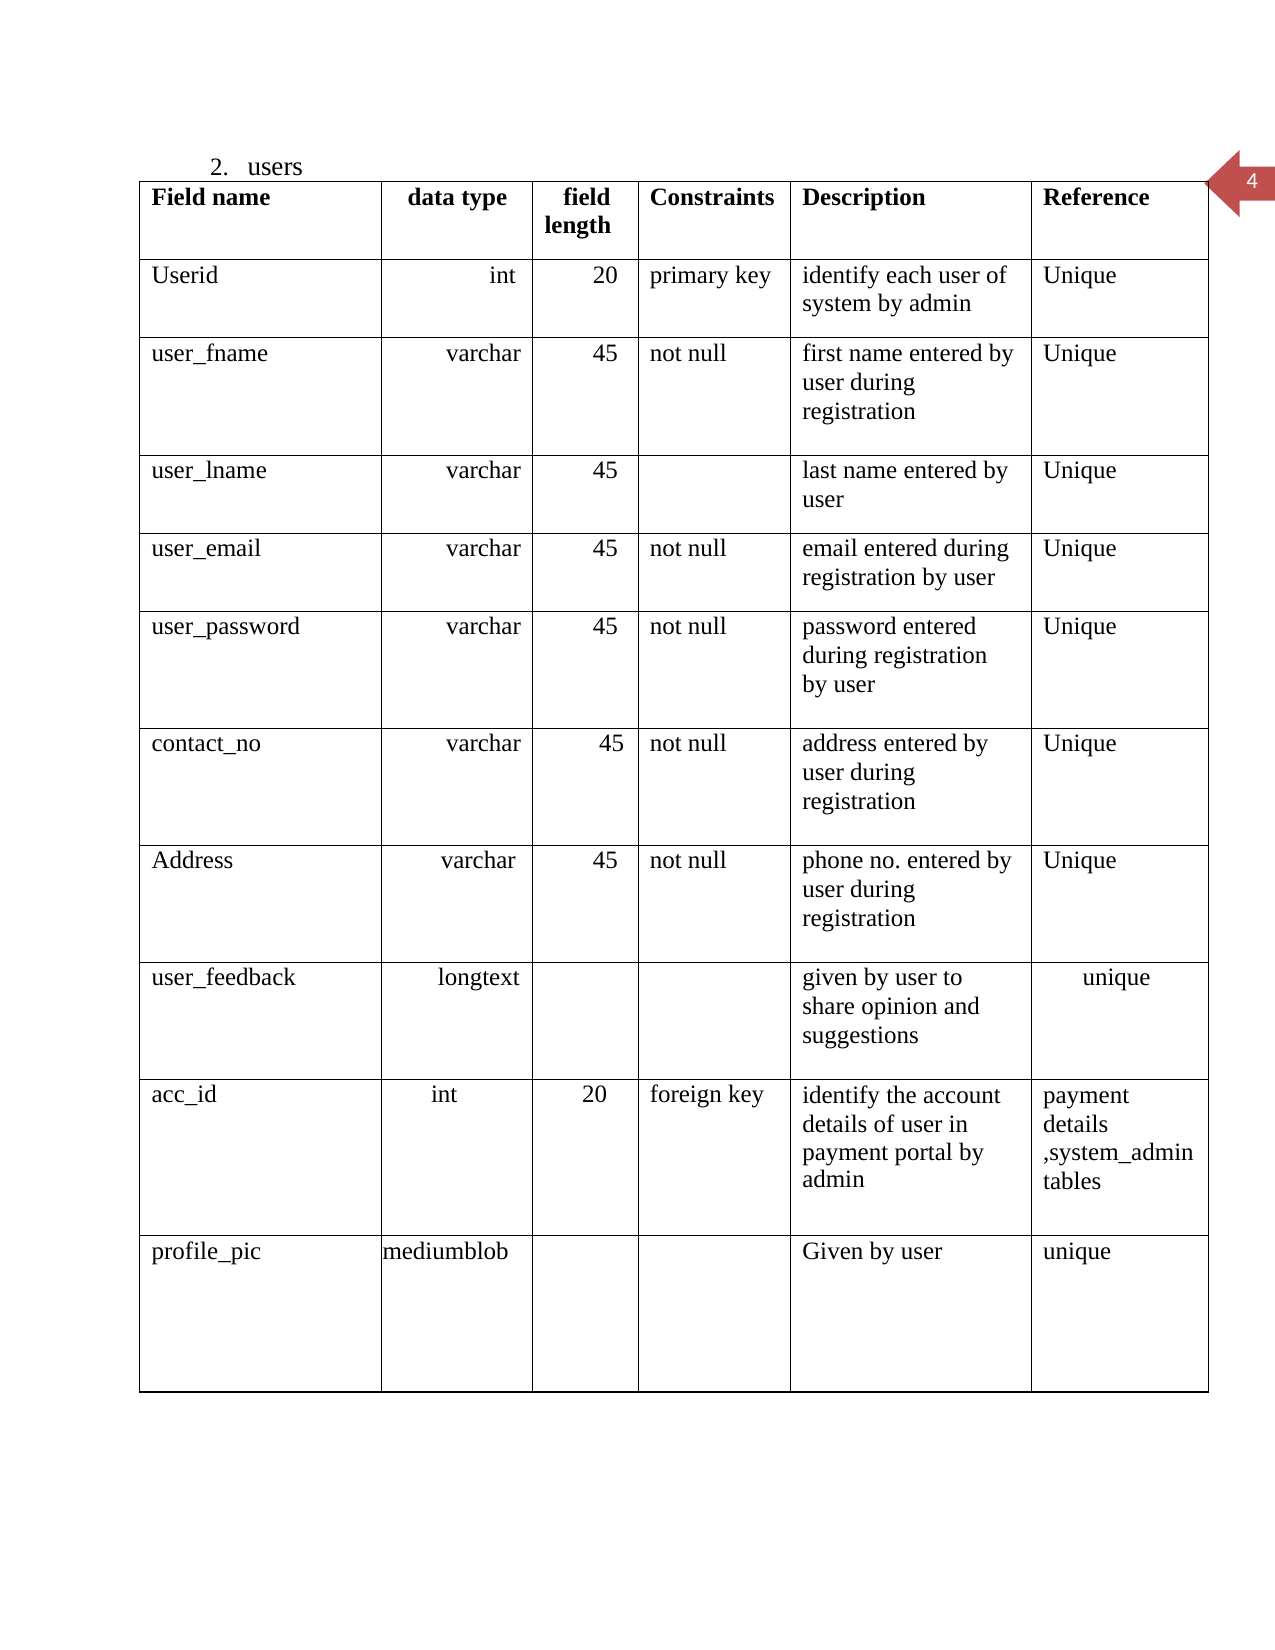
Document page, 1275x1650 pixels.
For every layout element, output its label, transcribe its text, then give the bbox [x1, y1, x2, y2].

table_cell Unique [1032, 612, 1208, 728]
table_cell Userid [140, 260, 381, 337]
table_header data type [382, 182, 532, 259]
table_cell last name entered by user [791, 456, 1031, 533]
table_cell Unique [1032, 338, 1208, 454]
table_cell primary key [639, 260, 790, 337]
table_cell Given by user [791, 1236, 1031, 1391]
table_cell Unique [1032, 456, 1208, 533]
table_cell acc_id [140, 1080, 381, 1235]
table_cell foreign key [639, 1080, 790, 1235]
table_cell varchar [382, 456, 532, 533]
table_cell email entered during registration by user [791, 534, 1031, 611]
table_cell Unique [1032, 260, 1208, 337]
table_header Constraints [639, 182, 790, 259]
table_cell not null [639, 612, 790, 728]
table_cell not null [639, 729, 790, 845]
table_cell identify each user of system by admin [791, 260, 1031, 337]
table_cell varchar [382, 612, 532, 728]
table_cell varchar [382, 338, 532, 454]
table_header Description [791, 182, 1031, 259]
table_cell [639, 963, 790, 1079]
table_cell profile_pic [140, 1236, 381, 1391]
list users [210, 150, 1229, 181]
table_cell varchar [382, 534, 532, 611]
table_cell 20 [533, 260, 638, 337]
table_cell 45 [533, 534, 638, 611]
table_header Field name [140, 182, 381, 259]
table_cell unique [1032, 963, 1208, 1079]
table_cell 45 [533, 612, 638, 728]
table_cell varchar [382, 846, 532, 962]
table_cell payment details ,system_admin tables [1032, 1080, 1208, 1235]
table_cell 45 [533, 456, 638, 533]
table_header field length [533, 182, 638, 259]
table_cell contact_no [140, 729, 381, 845]
table_cell int [382, 1080, 532, 1235]
table_cell identify the account details of user in payment portal by admin [791, 1080, 1031, 1235]
table_cell mediumblob [382, 1236, 532, 1391]
table_cell [639, 1236, 790, 1391]
table_cell varchar [382, 729, 532, 845]
table_cell longtext [382, 963, 532, 1079]
table_cell Unique [1032, 534, 1208, 611]
table_cell not null [639, 846, 790, 962]
table_cell 45 [533, 729, 638, 845]
table_cell Unique [1032, 729, 1208, 845]
table_cell not null [639, 338, 790, 454]
table_cell 45 [533, 338, 638, 454]
table_cell not null [639, 534, 790, 611]
table_cell user_fname [140, 338, 381, 454]
table_cell given by user to share opinion and suggestions [791, 963, 1031, 1079]
table_cell user_email [140, 534, 381, 611]
table_cell unique [1032, 1236, 1208, 1391]
table_cell [533, 1236, 638, 1391]
table_cell user_feedback [140, 963, 381, 1079]
table_cell [639, 456, 790, 533]
table_cell int [382, 260, 532, 337]
table_cell [533, 963, 638, 1079]
table_cell user_lname [140, 456, 381, 533]
table_cell user_password [140, 612, 381, 728]
table_cell Unique [1032, 846, 1208, 962]
table_header Reference [1032, 182, 1208, 259]
table_cell password entered during registration by user [791, 612, 1031, 728]
table_cell 45 [533, 846, 638, 962]
table_cell first name entered by user during registration [791, 338, 1031, 454]
table_cell Address [140, 846, 381, 962]
table_cell address entered by user during registration [791, 729, 1031, 845]
table_cell 20 [533, 1080, 638, 1235]
table_cell phone no. entered by user during registration [791, 846, 1031, 962]
